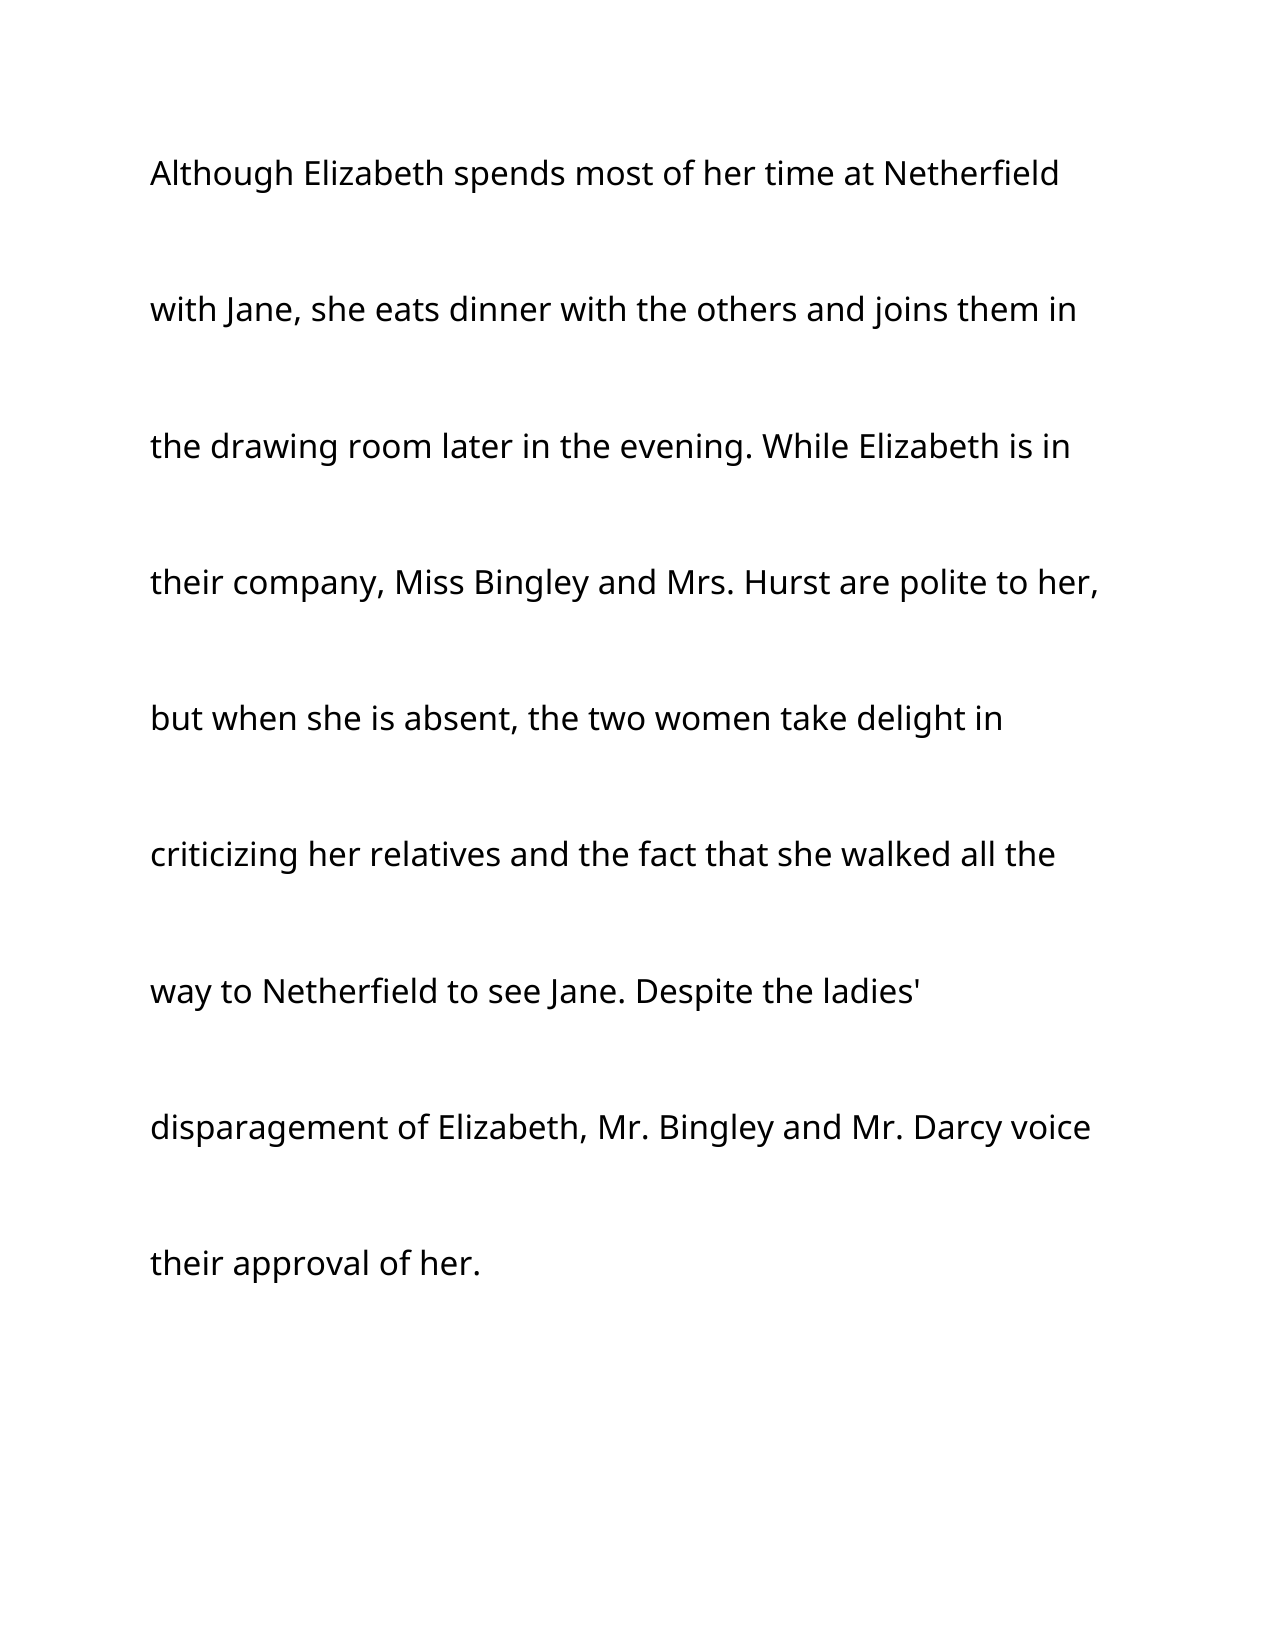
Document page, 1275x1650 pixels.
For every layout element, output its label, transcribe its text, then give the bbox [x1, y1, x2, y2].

text Although Elizabeth spends most of her time at Netherfield with Jane, she eats dinner with the others and joins them in the drawing room later in the evening. While Elizabeth is in their company, Miss Bingley and Mrs. Hurst are polite to her, but when she is absent, the two women take delight in criticizing her relatives and the fact that she walked all the way to Netherfield to see Jane. Despite the ladies' disparagement of Elizabeth, Mr. Bingley and Mr. Darcy voice their approval of her. [150, 150, 1125, 1285]
